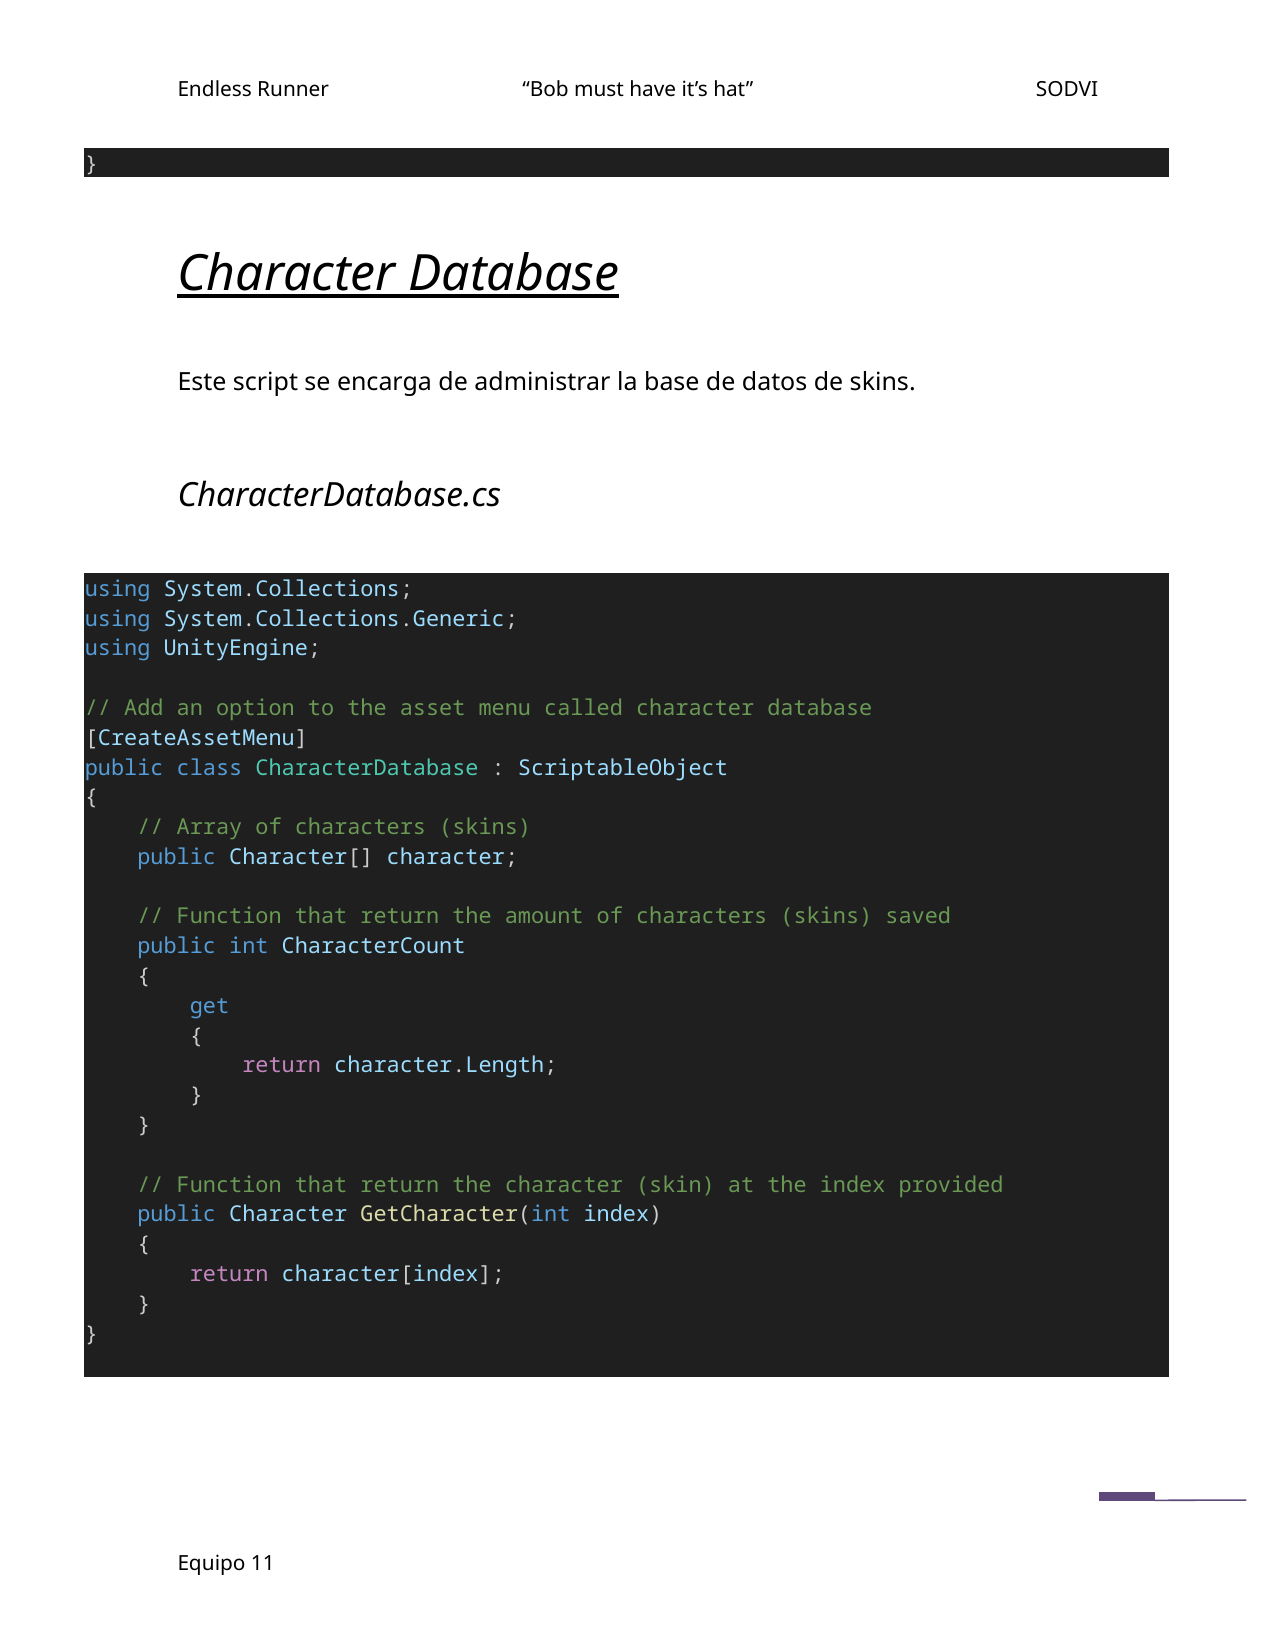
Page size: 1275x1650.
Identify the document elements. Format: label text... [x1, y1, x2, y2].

subtitle Character Database [177, 236, 1098, 304]
text Este script se encarga de administrar la base de datos de skins. [177, 363, 1098, 397]
subtitle CharacterDatabase.cs [177, 470, 1098, 516]
table_header using System.Collections; using System.Collections.Generic; using UnityEngine; // Add an option to the asset menu called character database [CreateAssetMenu] public class CharacterDatabase : ScriptableObject { // Array of characters (skins) public Character[] character; // Function that return the amount of characters (skins) saved public int CharacterCount { get { return character.Length; } } // Function that return the character (skin) at the index provided public Character GetCharacter(int index) { return character[index]; } } [73, 573, 1181, 1411]
